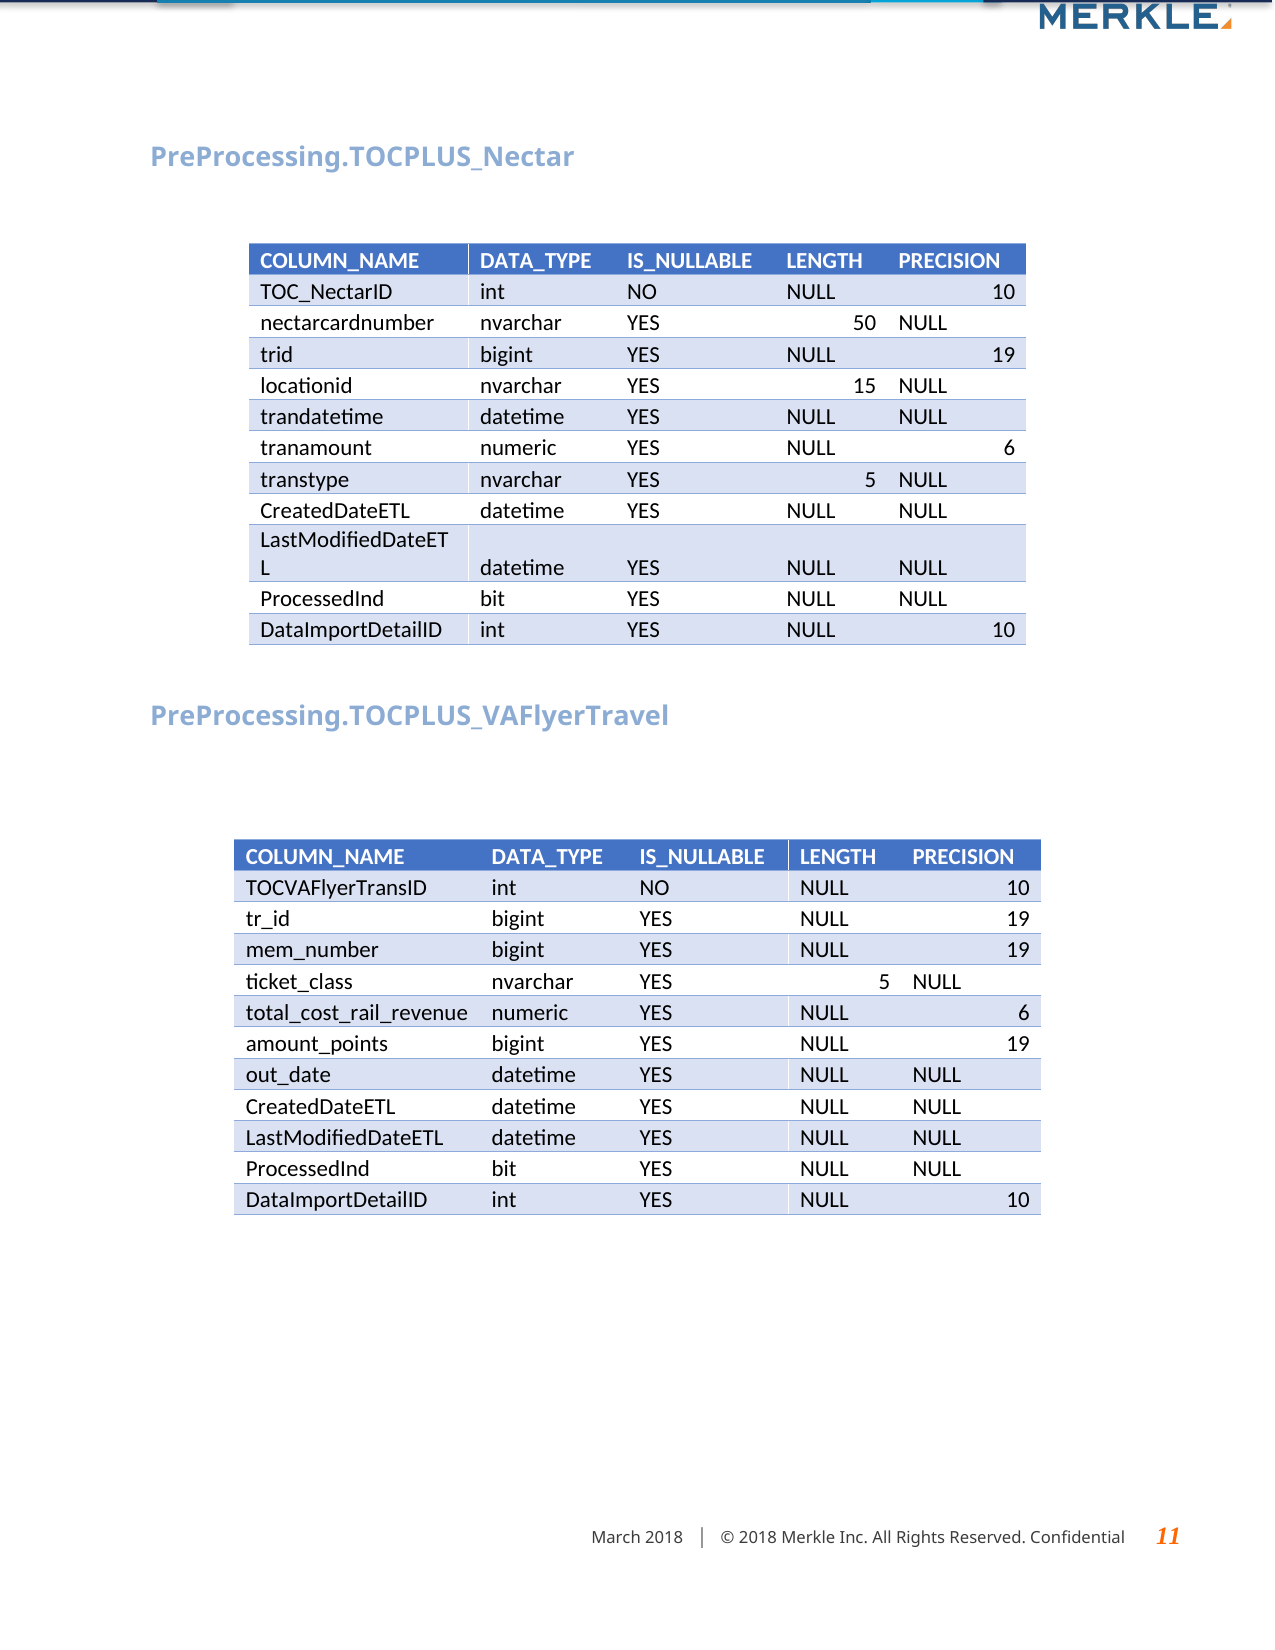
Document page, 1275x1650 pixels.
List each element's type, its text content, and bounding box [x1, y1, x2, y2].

table_cell NULL [789, 996, 901, 1026]
table_cell datetime [480, 1059, 628, 1089]
table_cell int [469, 275, 616, 305]
table_cell 6 [887, 431, 1026, 462]
table_cell NULL [789, 1090, 901, 1120]
table_header PRECISION [887, 244, 1026, 274]
table_header PRECISION [901, 840, 1041, 870]
table_cell NULL [887, 525, 1026, 581]
table_cell NULL [887, 369, 1026, 399]
table_cell bigint [480, 902, 628, 932]
table_cell 19 [901, 1027, 1041, 1057]
table_cell NULL [775, 582, 887, 612]
table_cell trandatetime [249, 400, 468, 430]
table_cell NULL [775, 525, 887, 581]
table_cell bit [469, 582, 616, 612]
table_cell NULL [901, 1121, 1041, 1151]
table_cell nvarchar [480, 965, 628, 995]
table_cell 19 [887, 338, 1026, 368]
table_cell NO [616, 275, 775, 305]
table_cell YES [616, 431, 775, 462]
table_cell YES [628, 996, 788, 1026]
table_cell LastModifiedDateETL [249, 525, 468, 581]
table_cell YES [616, 614, 775, 644]
table_cell YES [616, 338, 775, 368]
table_cell NULL [775, 494, 887, 524]
table_cell NULL [789, 1027, 901, 1057]
table_cell tr_id [234, 902, 480, 932]
table_cell total_cost_rail_revenue [234, 996, 480, 1026]
table_cell bit [480, 1152, 628, 1182]
table_header IS_NULLABLE [616, 244, 775, 274]
table_cell 10 [901, 1184, 1041, 1214]
table_cell TOCVAFlyerTransID [234, 871, 480, 901]
table_cell YES [628, 1059, 788, 1089]
table_cell YES [628, 1090, 788, 1120]
table_cell datetime [480, 1090, 628, 1120]
table_cell YES [628, 1027, 788, 1057]
table_cell YES [628, 1121, 788, 1151]
table_cell YES [616, 494, 775, 524]
table_cell NULL [775, 400, 887, 430]
table_cell 10 [887, 614, 1026, 644]
table_cell YES [628, 934, 788, 964]
table_cell NULL [901, 965, 1041, 995]
table_cell DataImportDetailID [234, 1184, 480, 1214]
table_header DATA_TYPE [469, 244, 616, 274]
table_cell mem_number [234, 934, 480, 964]
table_cell DataImportDetailID [249, 614, 468, 644]
table_cell datetime [469, 525, 616, 581]
table_cell NULL [887, 400, 1026, 430]
table_cell NULL [887, 582, 1026, 612]
table_cell NULL [789, 1121, 901, 1151]
table_cell YES [616, 525, 775, 581]
table_cell CreatedDateETL [249, 494, 468, 524]
table_header DATA_TYPE [480, 840, 628, 870]
table_cell 6 [901, 996, 1041, 1026]
table_cell NULL [901, 1152, 1041, 1182]
table_cell NULL [789, 1152, 901, 1182]
table_cell NULL [775, 614, 887, 644]
table_cell numeric [480, 996, 628, 1026]
table_cell NULL [789, 902, 901, 932]
table_cell int [480, 871, 628, 901]
table_cell LastModifiedDateETL [234, 1121, 480, 1151]
table_cell nvarchar [469, 306, 616, 337]
table_cell NULL [775, 275, 887, 305]
table_cell locationid [249, 369, 468, 399]
table_cell NO [628, 871, 788, 901]
table_cell YES [616, 582, 775, 612]
table_cell ticket_class [234, 965, 480, 995]
table_cell YES [616, 306, 775, 337]
table_header IS_NULLABLE [628, 840, 788, 870]
table_cell out_date [234, 1059, 480, 1089]
table_cell ProcessedInd [249, 582, 468, 612]
table_cell 19 [901, 934, 1041, 964]
table_cell ProcessedInd [234, 1152, 480, 1182]
table_cell tranamount [249, 431, 468, 462]
table_cell YES [616, 369, 775, 399]
table_cell nvarchar [469, 463, 616, 493]
table_header COLUMN_NAME [234, 840, 480, 870]
table_cell NULL [887, 463, 1026, 493]
table_cell NULL [887, 306, 1026, 337]
table_cell NULL [775, 338, 887, 368]
table_cell datetime [469, 400, 616, 430]
table_cell 10 [887, 275, 1026, 305]
table_cell 19 [901, 902, 1041, 932]
table_cell bigint [480, 934, 628, 964]
table_cell datetime [469, 494, 616, 524]
picture [1039, 0, 1232, 30]
subtitle PreProcessing.TOCPLUS_VAFlyerTravel [150, 697, 1125, 734]
table_cell NULL [775, 431, 887, 462]
table_cell numeric [469, 431, 616, 462]
table_cell 15 [775, 369, 887, 399]
table_cell int [480, 1184, 628, 1214]
table_cell datetime [480, 1121, 628, 1151]
table_cell int [469, 614, 616, 644]
table_cell 10 [901, 871, 1041, 901]
table_cell NULL [789, 871, 901, 901]
table_cell transtype [249, 463, 468, 493]
table_cell CreatedDateETL [234, 1090, 480, 1120]
table_cell amount_points [234, 1027, 480, 1057]
table_cell NULL [789, 934, 901, 964]
table_cell bigint [469, 338, 616, 368]
table_cell NULL [789, 1059, 901, 1089]
table_cell YES [628, 965, 788, 995]
table_header LENGTH [789, 840, 901, 870]
table_cell NULL [901, 1059, 1041, 1089]
table_cell 5 [789, 965, 901, 995]
table_cell YES [628, 1184, 788, 1214]
table_cell YES [628, 1152, 788, 1182]
table_header LENGTH [775, 244, 887, 274]
table_cell nectarcardnumber [249, 306, 468, 337]
table_cell 5 [775, 463, 887, 493]
table_cell NULL [901, 1090, 1041, 1120]
table_cell TOC_NectarID [249, 275, 468, 305]
table_cell bigint [480, 1027, 628, 1057]
table_cell YES [616, 463, 775, 493]
table_cell nvarchar [469, 369, 616, 399]
table_cell 50 [775, 306, 887, 337]
table_cell YES [628, 902, 788, 932]
table_cell trid [249, 338, 468, 368]
subtitle PreProcessing.TOCPLUS_Nectar [150, 138, 1125, 175]
table_cell NULL [887, 494, 1026, 524]
table_header COLUMN_NAME [249, 244, 468, 274]
table_cell NULL [789, 1184, 901, 1214]
table_cell YES [616, 400, 775, 430]
